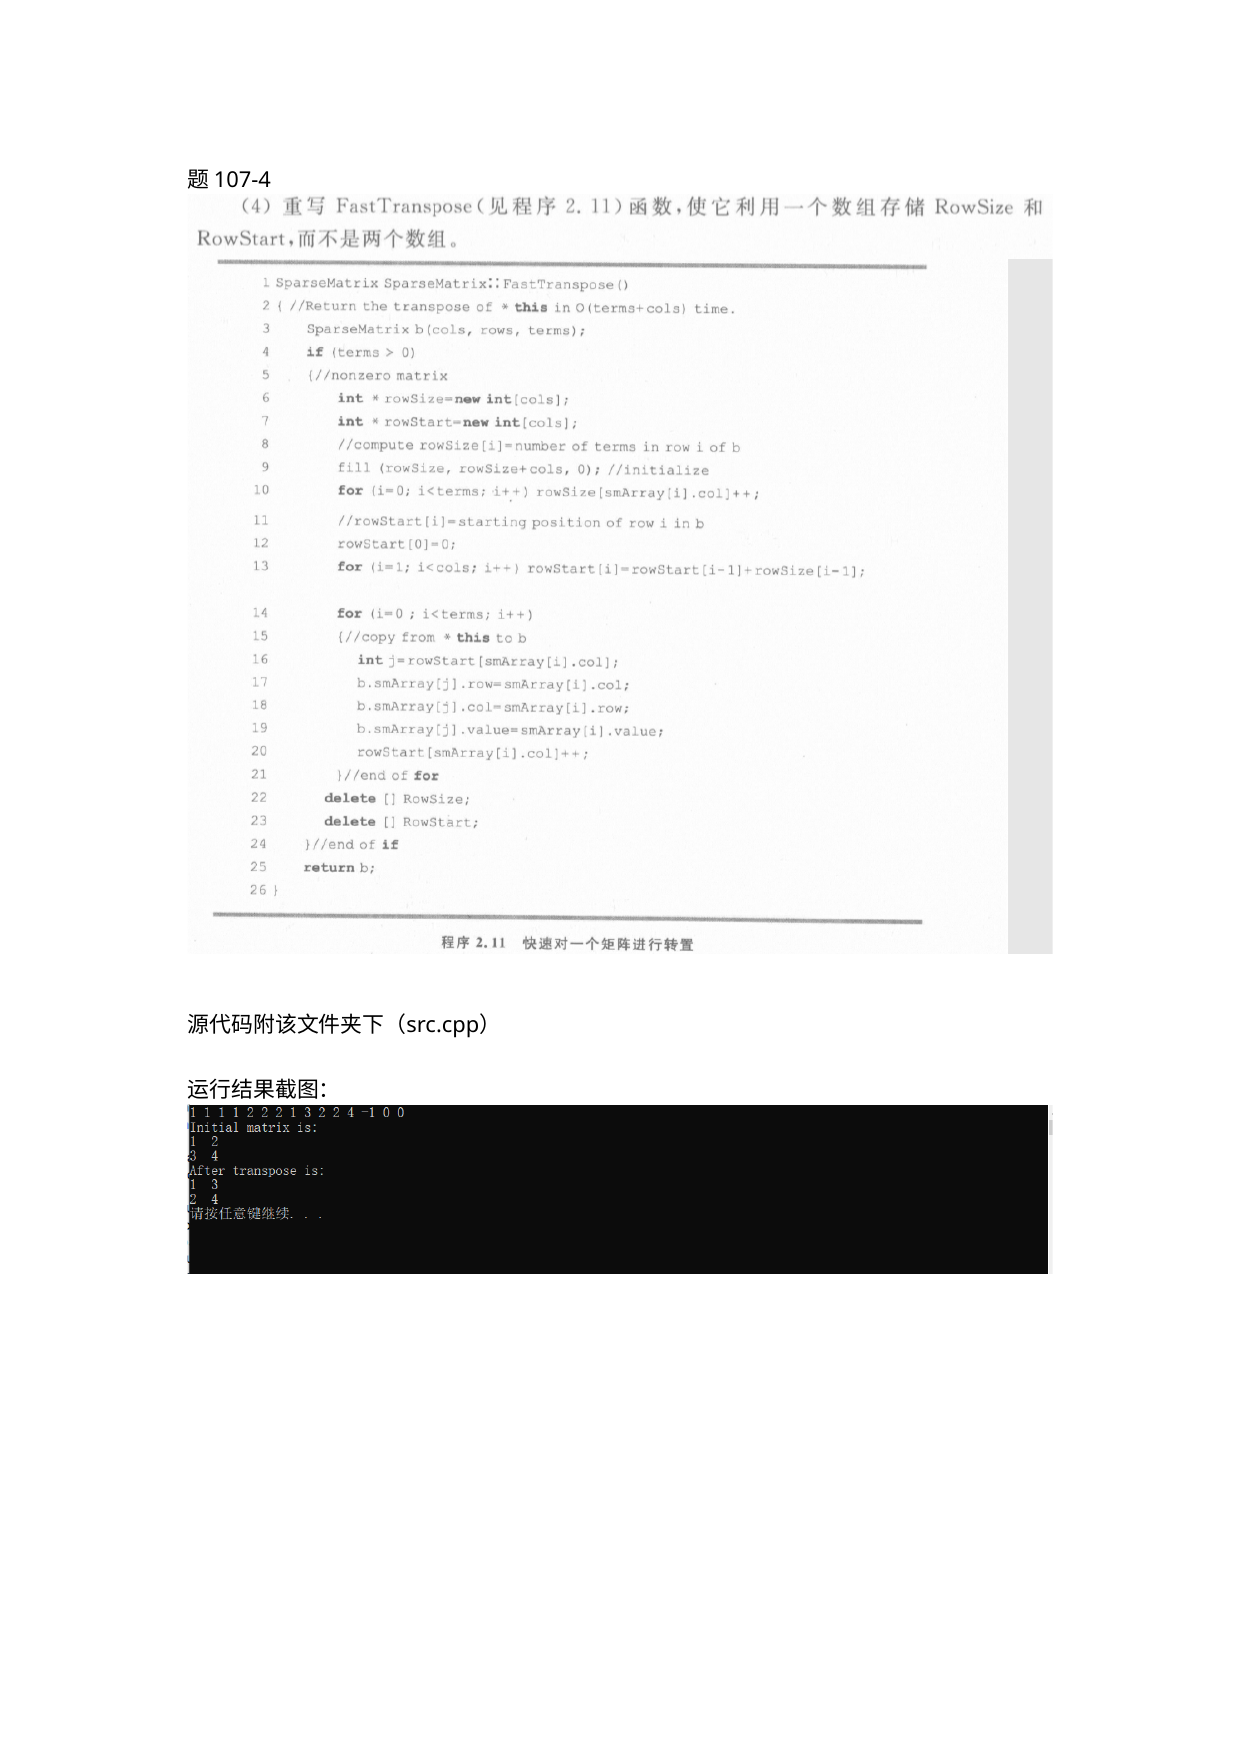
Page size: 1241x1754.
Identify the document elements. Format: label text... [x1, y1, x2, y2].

text 运行结果截图： [187, 1072, 1053, 1104]
picture [187, 1104, 1053, 1274]
text 题107-4 [187, 162, 1053, 194]
picture [187, 194, 1053, 954]
text 源代码附该文件夹下（src.cpp） [187, 1007, 1053, 1039]
